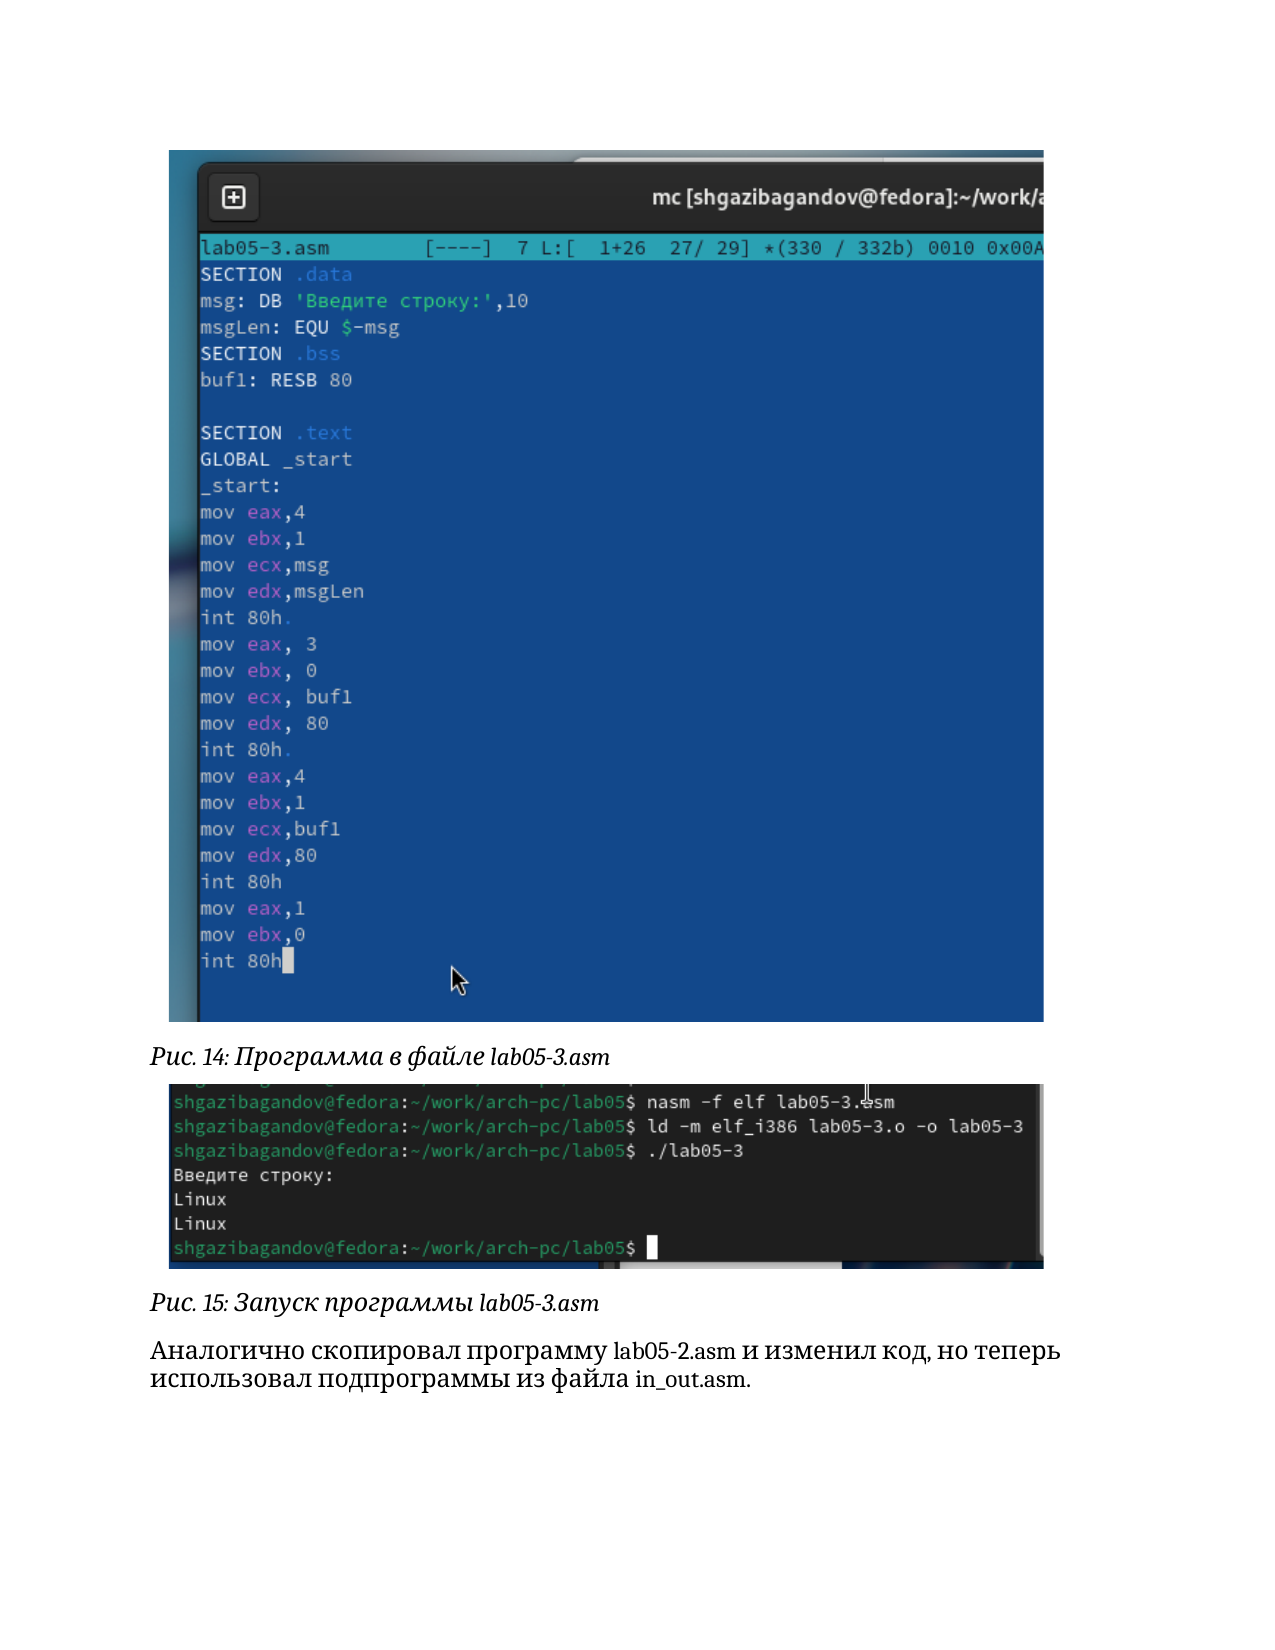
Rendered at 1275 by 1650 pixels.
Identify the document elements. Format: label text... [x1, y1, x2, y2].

text Рис. 15: Запуск программы lab05-3.asm [150, 1289, 1125, 1318]
picture [168, 150, 1044, 1022]
picture [168, 1084, 1044, 1269]
text Аналогично скопировал программу lab05-2.asm и изменил код, но теперь использовал подпрограммы из файла in_out.asm. [150, 1337, 1125, 1394]
text Рис. 14: Программа в файле lab05-3.asm [150, 1043, 1125, 1072]
